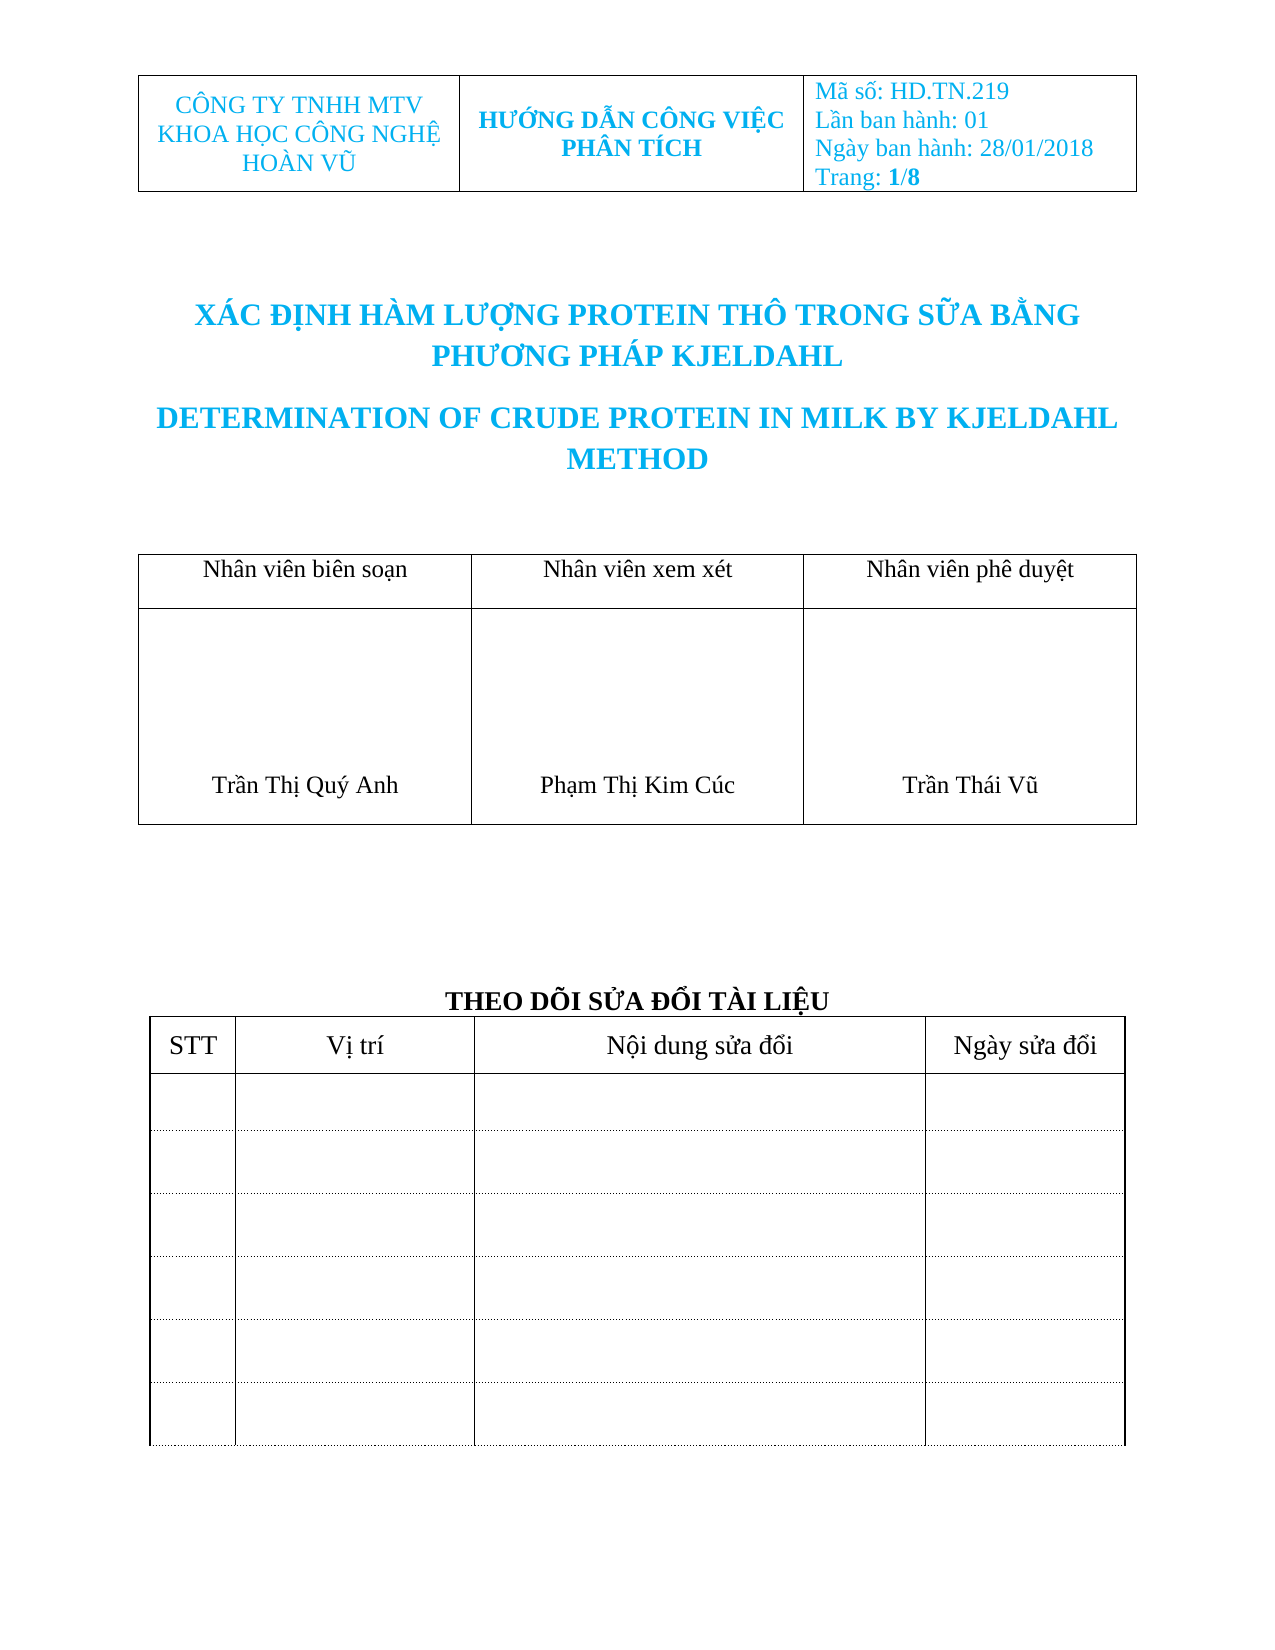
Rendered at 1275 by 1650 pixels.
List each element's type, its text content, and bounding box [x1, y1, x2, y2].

table_cell [475, 1256, 925, 1319]
text DETERMINATION OF CRUDE PROTEIN IN MILK BY KJELDAHL METHOD [150, 399, 1125, 476]
table_header Vị trí [236, 1017, 474, 1073]
table_header Nhân viên phê duyệt [804, 555, 1136, 608]
table_cell [151, 1074, 235, 1130]
table_cell Trần Thị Quý Anh [139, 609, 471, 824]
table_header Nhân viên xem xét [472, 555, 803, 608]
table_cell [926, 1256, 1124, 1319]
table_cell [236, 1193, 474, 1256]
table_cell [236, 1074, 474, 1130]
table_cell [926, 1382, 1124, 1445]
table_header Ngày sửa đổi [926, 1017, 1124, 1073]
table_cell [151, 1319, 235, 1382]
table_cell [236, 1256, 474, 1319]
table_cell [475, 1074, 925, 1130]
table_cell [151, 1256, 235, 1319]
table_cell [236, 1130, 474, 1193]
table_cell [151, 1130, 235, 1193]
table_cell [926, 1130, 1124, 1193]
table_cell Trần Thái Vũ [804, 609, 1136, 824]
table_cell [236, 1382, 474, 1445]
table_cell [926, 1074, 1124, 1130]
text XÁC ĐỊNH HÀM LƯỢNG PROTEIN THÔ TRONG SỮA BẰNG PHƯƠNG PHÁP KJELDAHL [150, 296, 1125, 373]
table_cell [475, 1319, 925, 1382]
table_header Nhân viên biên soạn [139, 555, 471, 608]
table_cell [926, 1193, 1124, 1256]
table_header STT [151, 1017, 235, 1073]
table_header Nội dung sửa đổi [475, 1017, 925, 1073]
table_cell [475, 1193, 925, 1256]
text THEO DÕI SỬA ĐỔI TÀI LIỆU [150, 985, 1125, 1016]
table_cell [151, 1193, 235, 1256]
table_cell [236, 1319, 474, 1382]
table_cell [151, 1382, 235, 1445]
table_cell [926, 1319, 1124, 1382]
table_cell Phạm Thị Kim Cúc [472, 609, 803, 824]
table_cell [475, 1130, 925, 1193]
table_cell [475, 1382, 925, 1445]
